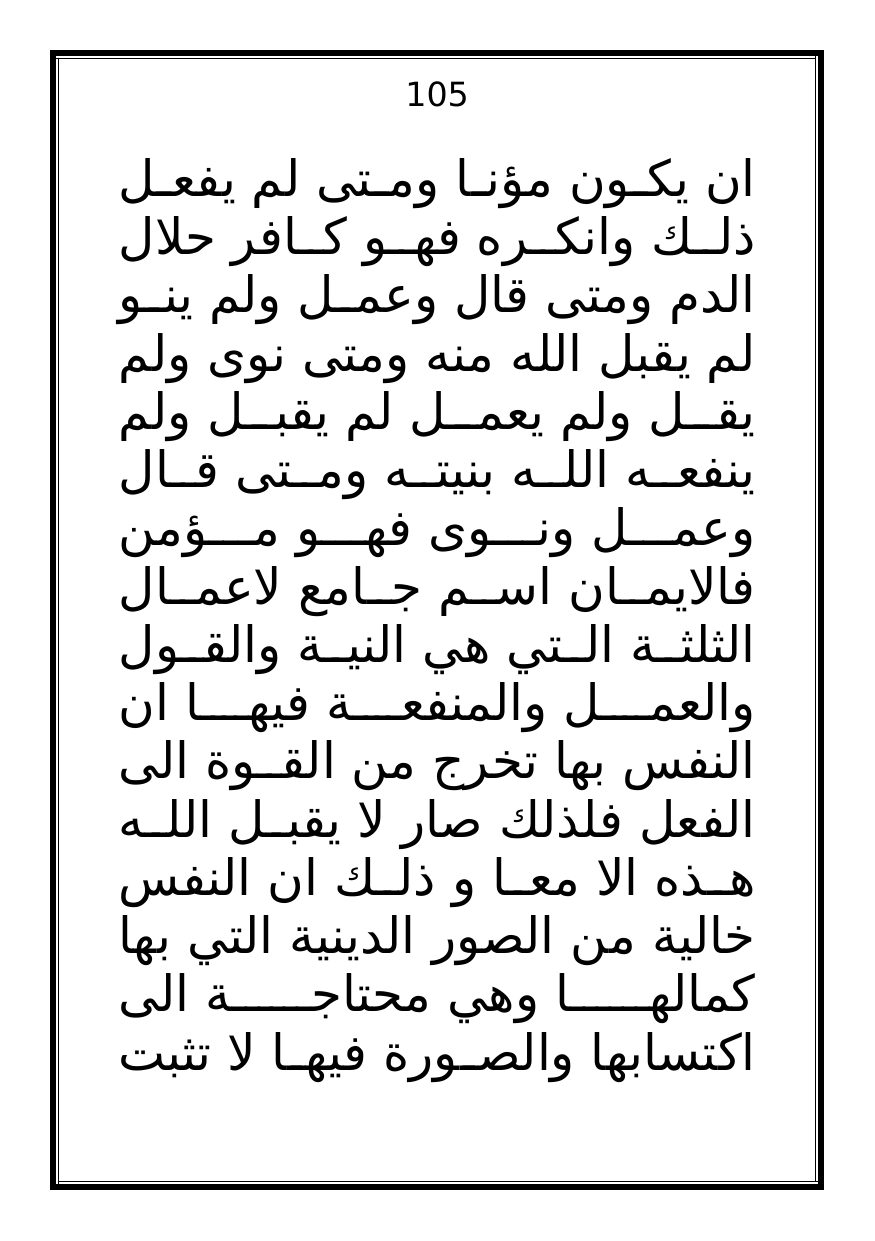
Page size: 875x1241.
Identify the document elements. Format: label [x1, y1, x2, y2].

text [118, 150, 756, 1082]
